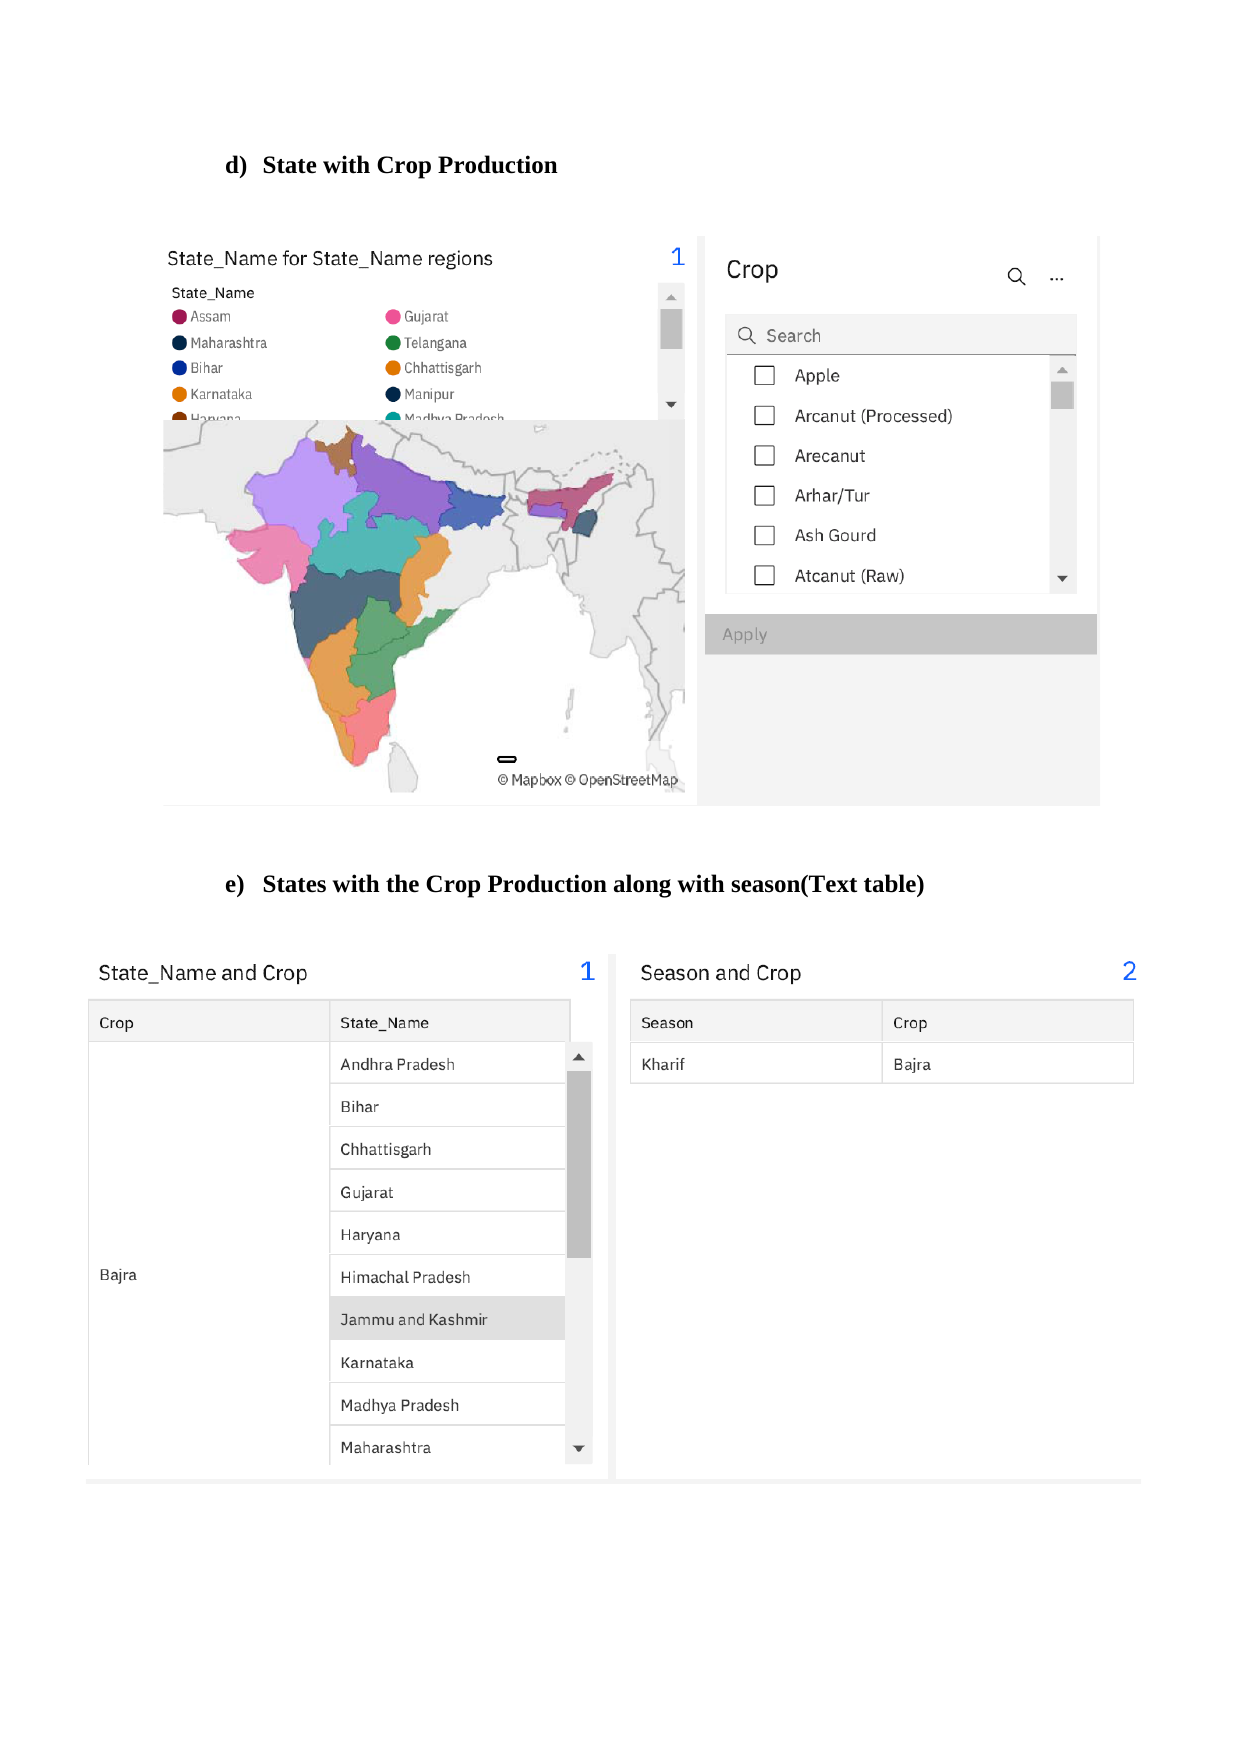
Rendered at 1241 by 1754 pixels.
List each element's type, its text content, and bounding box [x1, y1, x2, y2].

picture [84, 954, 1141, 1482]
list State with Crop Production [225, 150, 1090, 179]
picture [162, 236, 1099, 806]
list States with the Crop Production along with season(Text table) [225, 869, 1090, 897]
